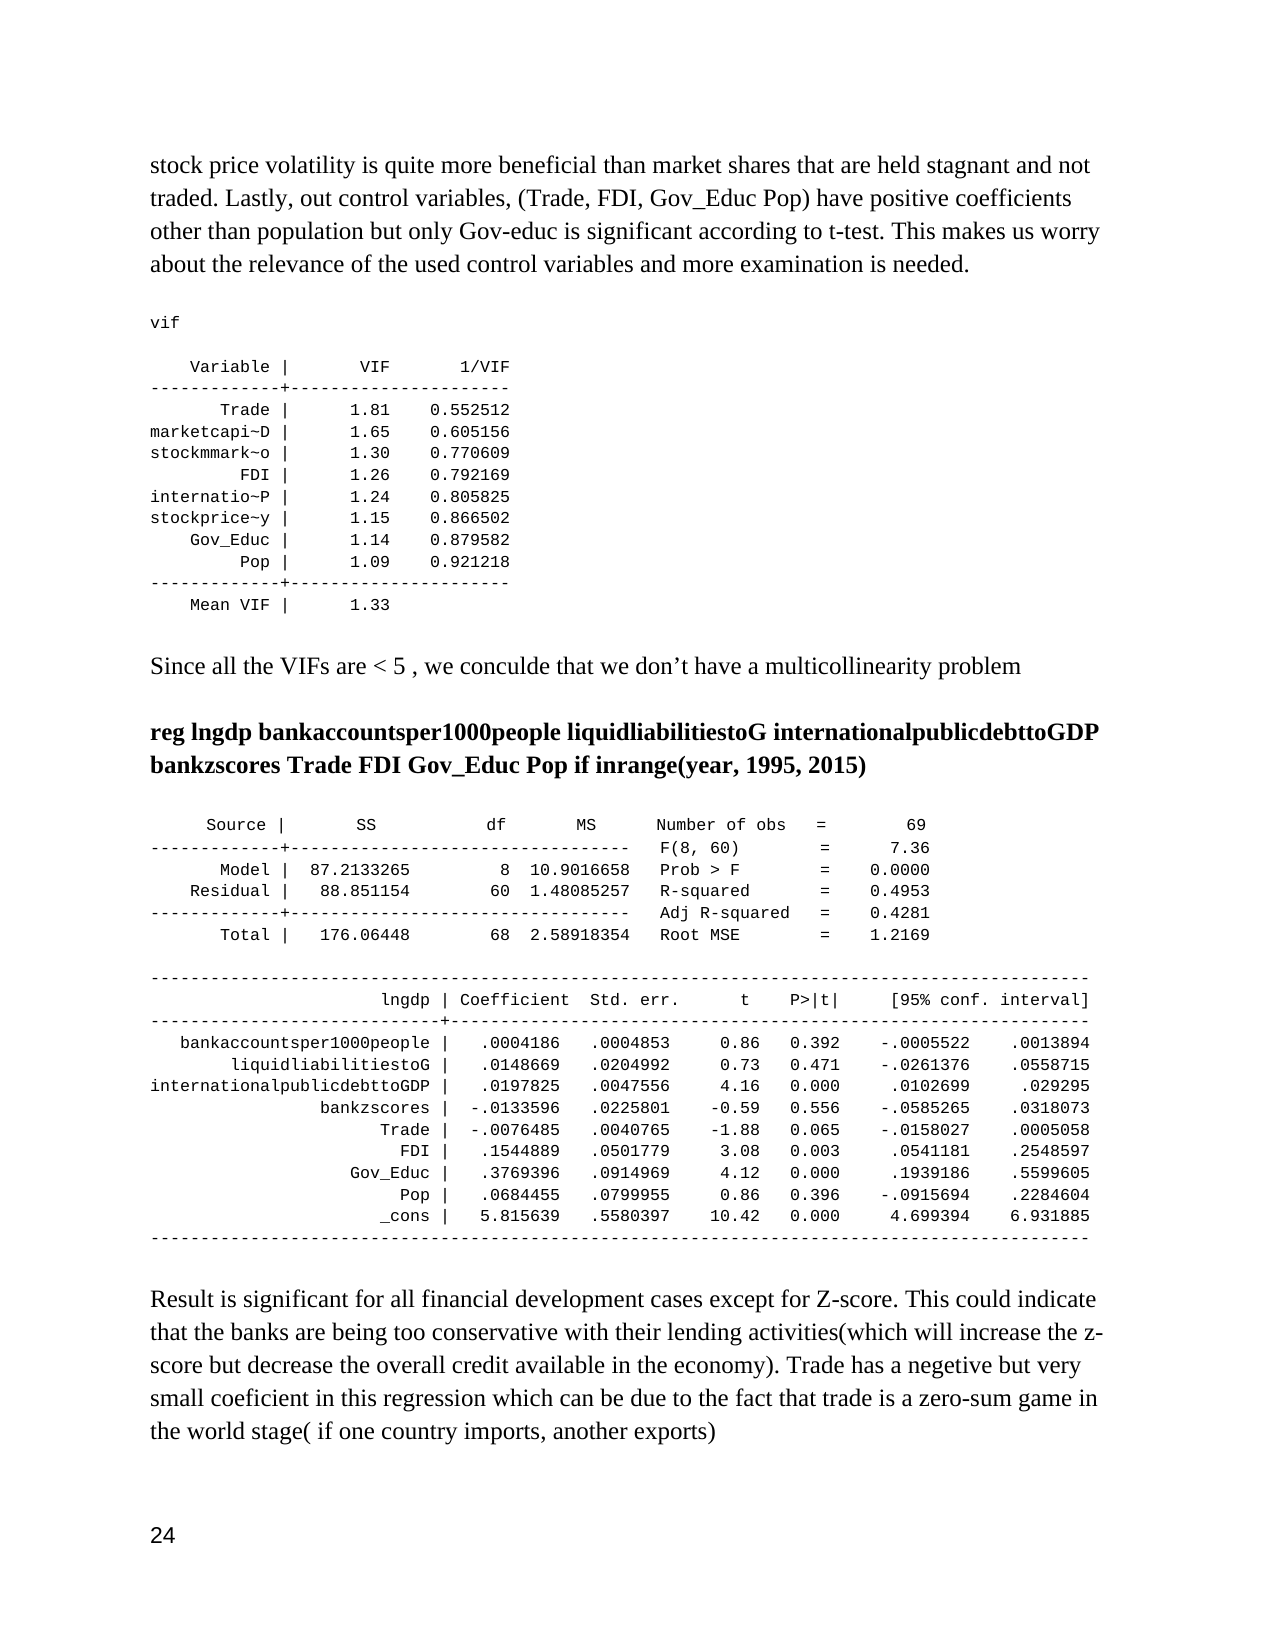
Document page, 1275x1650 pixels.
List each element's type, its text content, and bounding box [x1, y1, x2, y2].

text Trade | -.0076485 .0040765 -1.88 0.065 -.0158027 .0005058 [150, 1121, 1125, 1140]
text internationalpublicdebttoGDP | .0197825 .0047556 4.16 0.000 .0102699 .029295 [150, 1078, 1125, 1097]
text Mean VIF | 1.33 [150, 597, 1125, 616]
text Gov_Educ | 1.14 0.879582 [150, 532, 1125, 551]
text Source | SS df MS Number of obs = 69 [150, 817, 1125, 835]
text bankaccountsper1000people | .0004186 .0004853 0.86 0.392 -.0005522 .0013894 [150, 1035, 1125, 1053]
text Total | 176.06448 68 2.58918354 Root MSE = 1.2169 [150, 926, 1125, 945]
text vif [150, 315, 1125, 334]
text reg lngdp bankaccountsper1000people liquidliabilitiestoG internationalpublicdebttoGDP bankzscores Trade FDI Gov_Educ Pop if inrange(year, 1995, 2015) [150, 717, 1125, 779]
text lngdp | Coefficient Std. err. t P>|t| [95% conf. interval] [150, 991, 1125, 1010]
text -------------+---------------------------------- Adj R-squared = 0.4281 [150, 905, 1125, 923]
text stockmmark~o | 1.30 0.770609 [150, 445, 1125, 464]
text bankzscores | -.0133596 .0225801 -0.59 0.556 -.0585265 .0318073 [150, 1100, 1125, 1118]
text FDI | 1.26 0.792169 [150, 467, 1125, 486]
text -------------+---------------------------------- F(8, 60) = 7.36 [150, 840, 1125, 858]
text Model | 87.2133265 8 10.9016658 Prob > F = 0.0000 [150, 861, 1125, 880]
text Since all the VIFs are < 5 , we conculde that we don’t have a multicollinearity problem [150, 651, 1125, 680]
text stockprice~y | 1.15 0.866502 [150, 510, 1125, 529]
text Residual | 88.851154 60 1.48085257 R-squared = 0.4953 [150, 883, 1125, 902]
text internatio~P | 1.24 0.805825 [150, 488, 1125, 507]
text Pop | 1.09 0.921218 [150, 553, 1125, 572]
text FDI | .1544889 .0501779 3.08 0.003 .0541181 .2548597 [150, 1143, 1125, 1162]
text liquidliabilitiestoG | .0148669 .0204992 0.73 0.471 -.0261376 .0558715 [150, 1056, 1125, 1075]
text marketcapi~D | 1.65 0.605156 [150, 423, 1125, 442]
text ---------------------------------------------------------------------------------------------- [150, 1230, 1125, 1248]
text Gov_Educ | .3769396 .0914969 4.12 0.000 .1939186 .5599605 [150, 1165, 1125, 1183]
text Trade | 1.81 0.552512 [150, 402, 1125, 421]
text _cons | 5.815639 .5580397 10.42 0.000 4.699394 6.931885 [150, 1208, 1125, 1227]
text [150, 150, 1125, 278]
text -------------+---------------------- [150, 575, 1125, 594]
text ---------------------------------------------------------------------------------------------- [150, 970, 1125, 988]
text -------------+---------------------- [150, 380, 1125, 399]
text Pop | .0684455 .0799955 0.86 0.396 -.0915694 .2284604 [150, 1186, 1125, 1205]
text Variable | VIF 1/VIF [150, 358, 1125, 377]
text Result is significant for all financial development cases except for Z-score. This could indicate that the banks are being too conservative with their lending activities(which will increase the z-score but decrease the overall credit available in the economy). Trade has a negetive but very small coeficient in this regression which can be due to the fact that trade is a zero-sum game in the world stage( if one country imports, another exports) [150, 1284, 1125, 1445]
text -----------------------------+---------------------------------------------------------------- [150, 1013, 1125, 1032]
